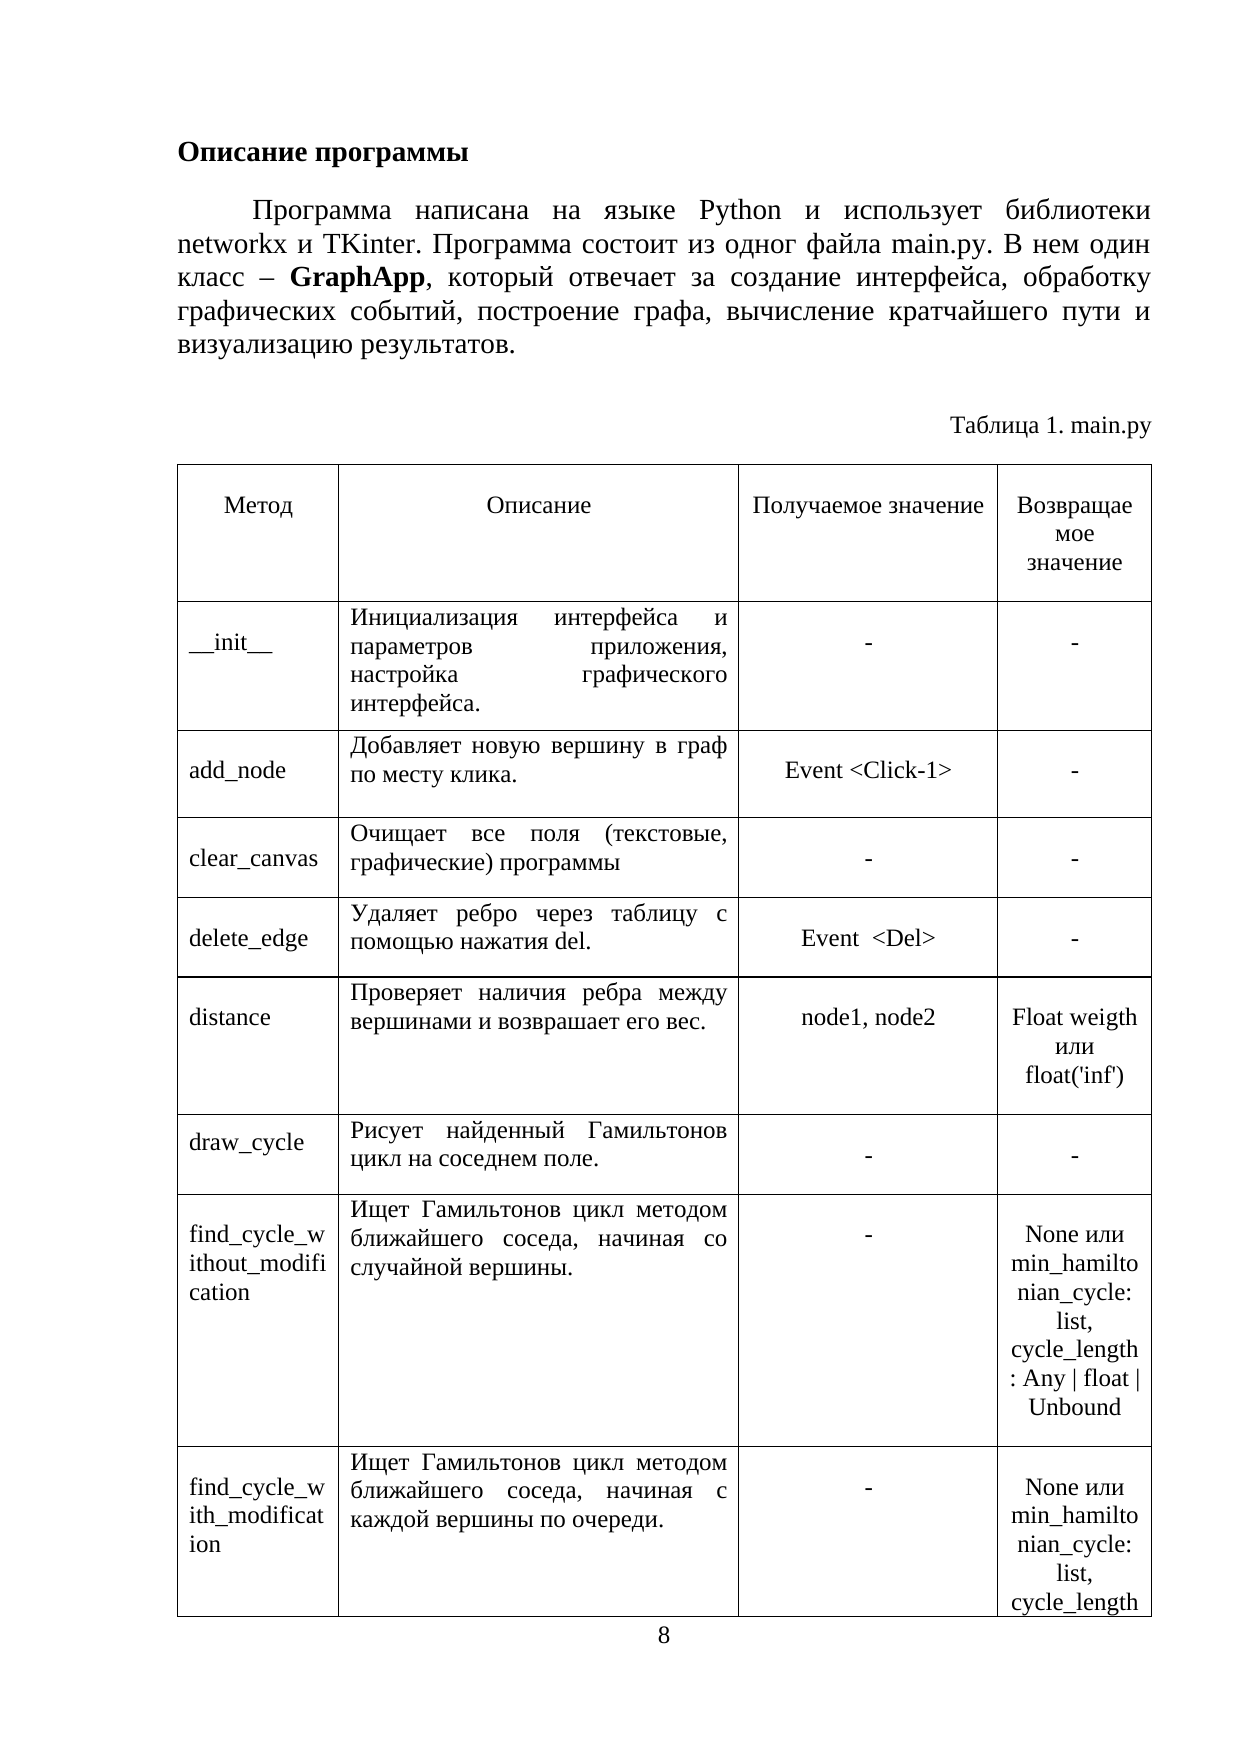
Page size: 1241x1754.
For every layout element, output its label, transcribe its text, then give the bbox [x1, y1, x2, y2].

table_header Метод [178, 465, 338, 601]
table_cell - [739, 1195, 997, 1446]
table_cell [339, 1447, 738, 1616]
text Таблица 1. main.py [177, 410, 1152, 439]
table_cell Float weigth или float('inf') [998, 978, 1151, 1114]
table_cell __init__ [178, 602, 338, 729]
table_cell Рисует найденный Гамильтонов цикл на соседнем поле. [339, 1115, 738, 1193]
table_cell find_cycle_without_modification [178, 1195, 338, 1446]
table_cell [998, 1447, 1151, 1616]
table_cell - [998, 898, 1151, 976]
table_cell node1, node2 [739, 978, 997, 1114]
table_cell delete_edge [178, 898, 338, 976]
table_cell distance [178, 978, 338, 1114]
table_header Возвращаемое значение [998, 465, 1151, 601]
table_cell clear_canvas [178, 818, 338, 897]
table_cell - [998, 602, 1151, 729]
table_cell Добавляет новую вершину в граф по месту клика. [339, 731, 738, 817]
table_cell Ищет Гамильтонов цикл методом ближайшего соседа, начиная со случайной вершины. [339, 1195, 738, 1446]
table_cell - [739, 602, 997, 729]
table_cell - [739, 818, 997, 897]
table_cell Event <Del> [739, 898, 997, 976]
table_cell Очищает все поля (текстовые, графические) программы [339, 818, 738, 897]
table_header Описание [339, 465, 738, 601]
table_cell draw_cycle [178, 1115, 338, 1193]
text Программа написана на языке Python и использует библиотеки networkx и TKinter. Программа состоит из одног файла main.py. В нем один класс – GraphApp, который отвечает за создание интерфейса, обработку графических событий, построение графа, вычисление кратчайшего пути и визуализацию результатов. [177, 192, 1152, 360]
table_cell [178, 1447, 338, 1616]
table_cell None или min_hamiltonian_cycle: list, cycle_length: Any | float | Unbound [998, 1195, 1151, 1446]
table_cell - [739, 1447, 997, 1616]
table_header Получаемое значение [739, 465, 997, 601]
table_cell Event <Click-1> [739, 731, 997, 817]
table_cell Проверяет наличия ребра между вершинами и возврашает его вес. [339, 978, 738, 1114]
table_cell add_node [178, 731, 338, 817]
table_cell - [998, 818, 1151, 897]
table_cell - [998, 1115, 1151, 1193]
subtitle Описание программы [177, 134, 1152, 167]
table_cell - [998, 731, 1151, 817]
table_cell Удаляет ребро через таблицу с помощью нажатия del. [339, 898, 738, 976]
table_cell Инициализация интерфейса и параметров приложения, настройка графического интерфейса. [339, 602, 738, 729]
table_cell - [739, 1115, 997, 1193]
